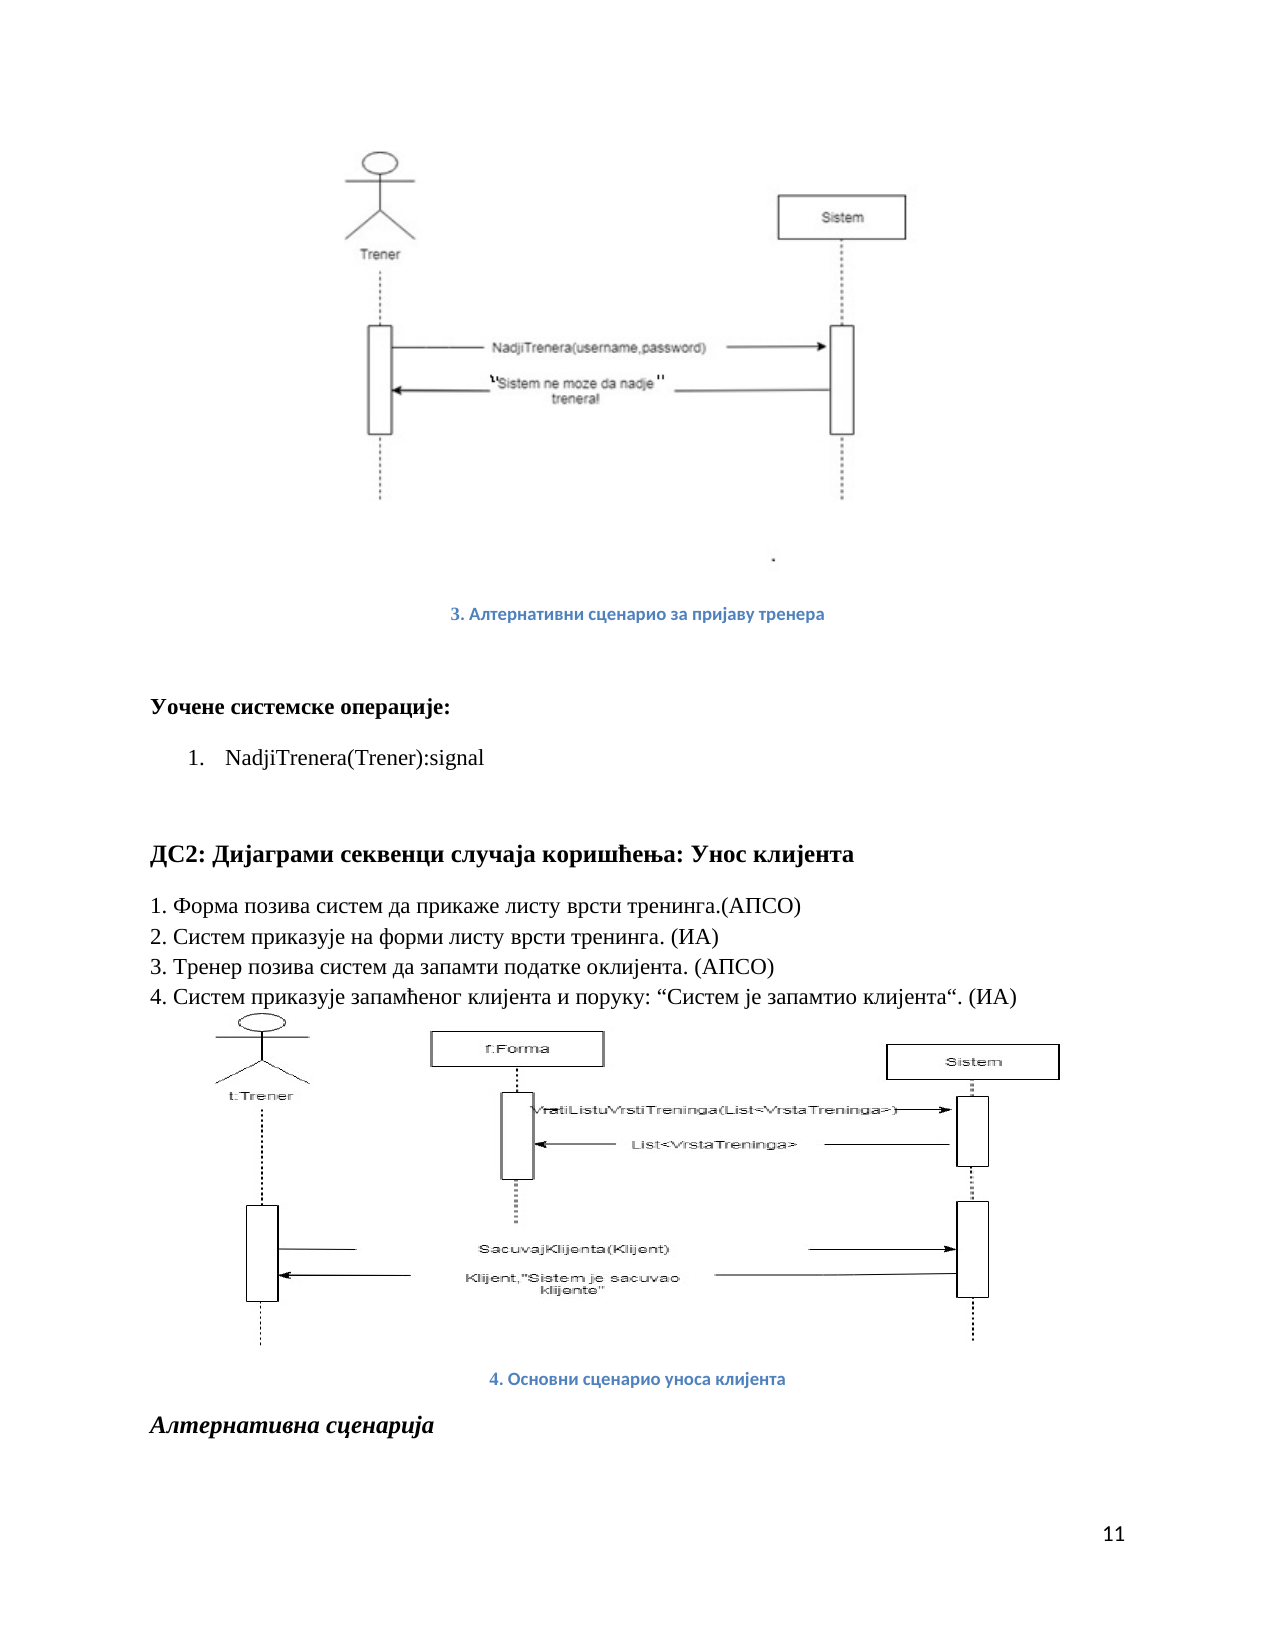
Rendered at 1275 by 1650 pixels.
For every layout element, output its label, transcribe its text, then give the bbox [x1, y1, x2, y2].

text 4. Систем приказује запамћеног клијента и поруку: “Систем је запамтио клијента“. (ИА) [150, 983, 1125, 1009]
text ДС2: Дијаграми секвенци случаја коришћења: Унос клијента [150, 839, 1125, 867]
text Алтернативна сценарија [150, 1411, 1125, 1439]
list NadjiTrenera(Trener):signal [187, 744, 1125, 771]
picture [342, 150, 933, 582]
picture [215, 1013, 1060, 1346]
text 3. Тренер позива систем да запамти податке оклијента. (АПСО) [150, 953, 1125, 979]
text 2. Систем приказује на форми листу врсти тренинга. (ИА) [150, 923, 1125, 949]
text 1. Форма позива систем да прикаже листу врсти тренинга.(АПСО) [150, 893, 1125, 919]
text Уочене системске операције: [150, 693, 1125, 720]
